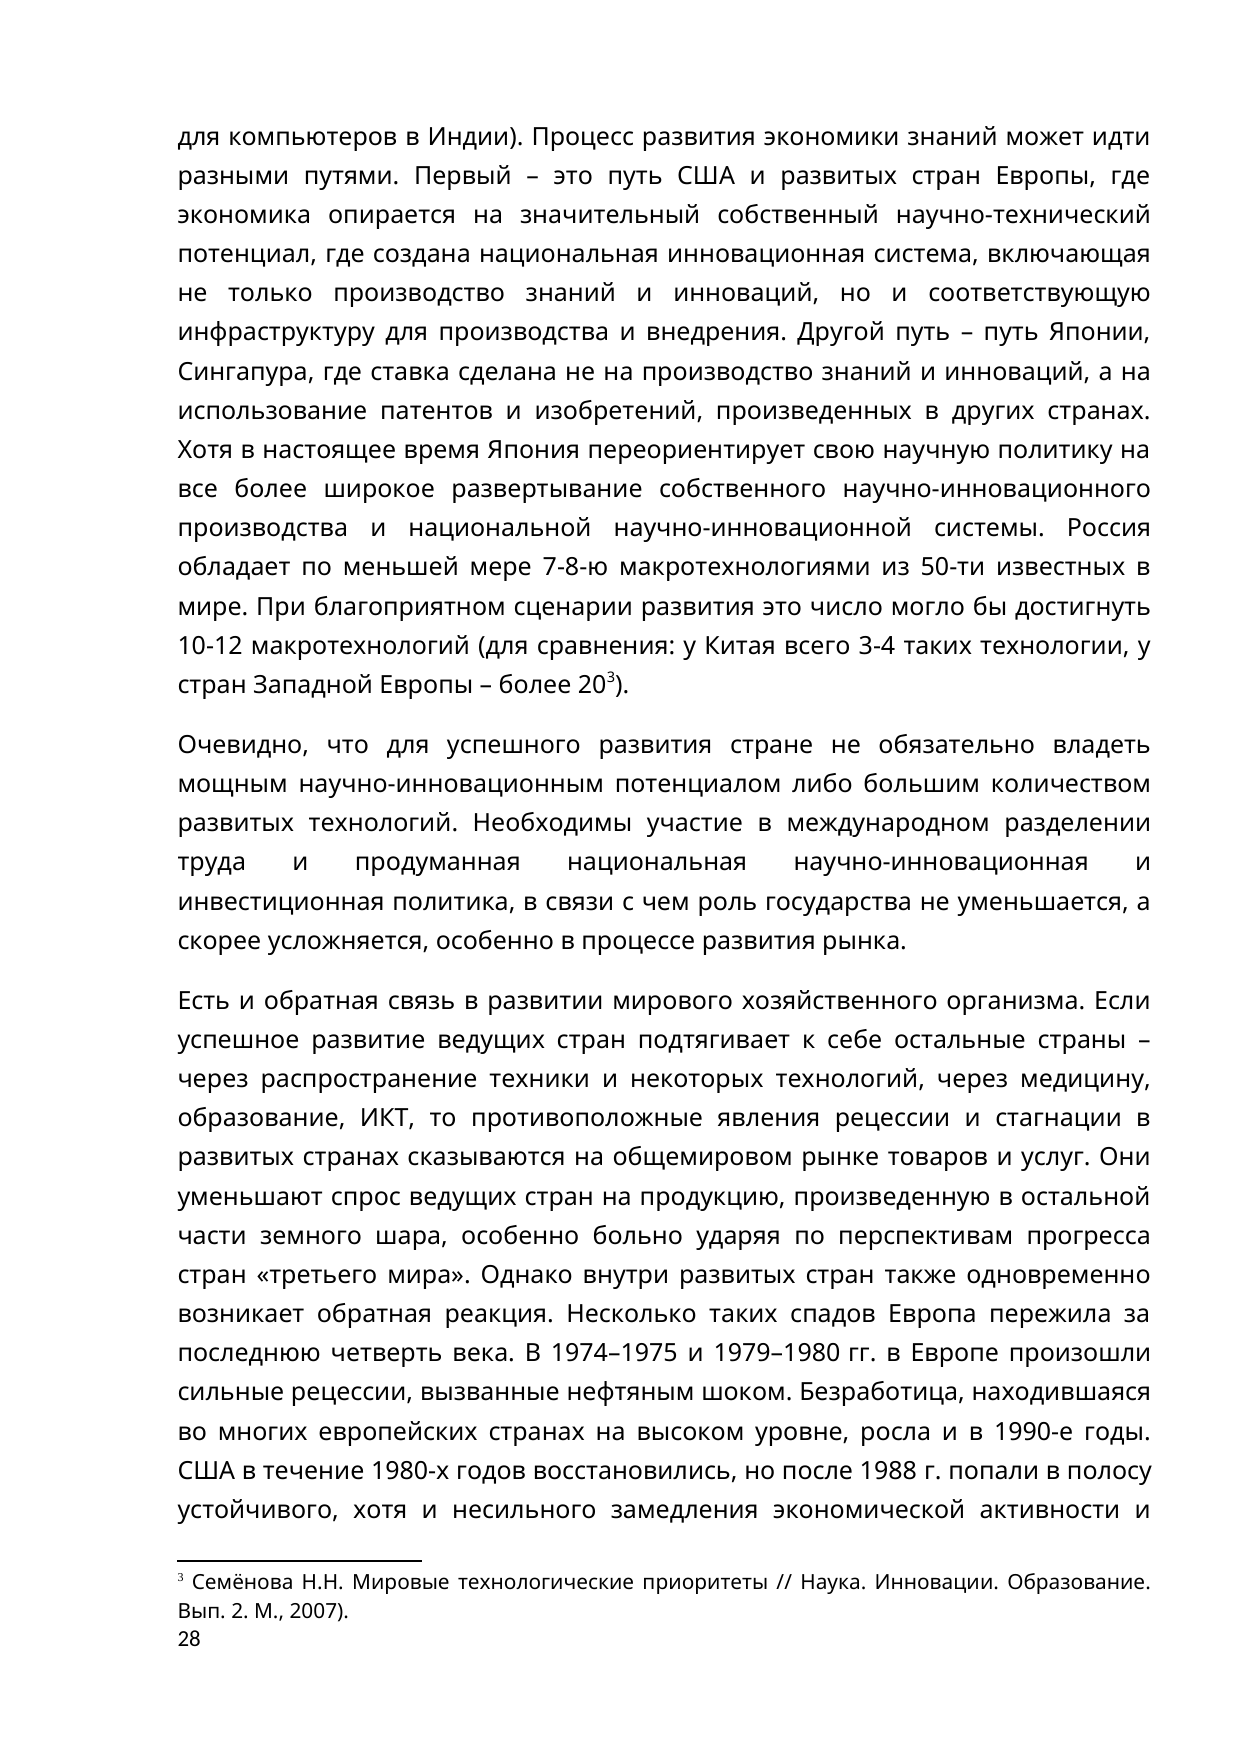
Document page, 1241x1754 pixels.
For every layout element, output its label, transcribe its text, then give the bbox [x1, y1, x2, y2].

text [177, 118, 1152, 701]
text Очевидно, что для успешного развития стране не обязательно владеть мощным научно-инновационным потенциалом либо большим количеством развитых технологий. Необходимы участие в международном разделении труда и продуманная национальная научно-инновационная и инвестиционная политика, в связи с чем роль государства не уменьшается, а скорее усложняется, особенно в процессе развития рынка. [177, 726, 1152, 956]
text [177, 982, 1152, 1526]
